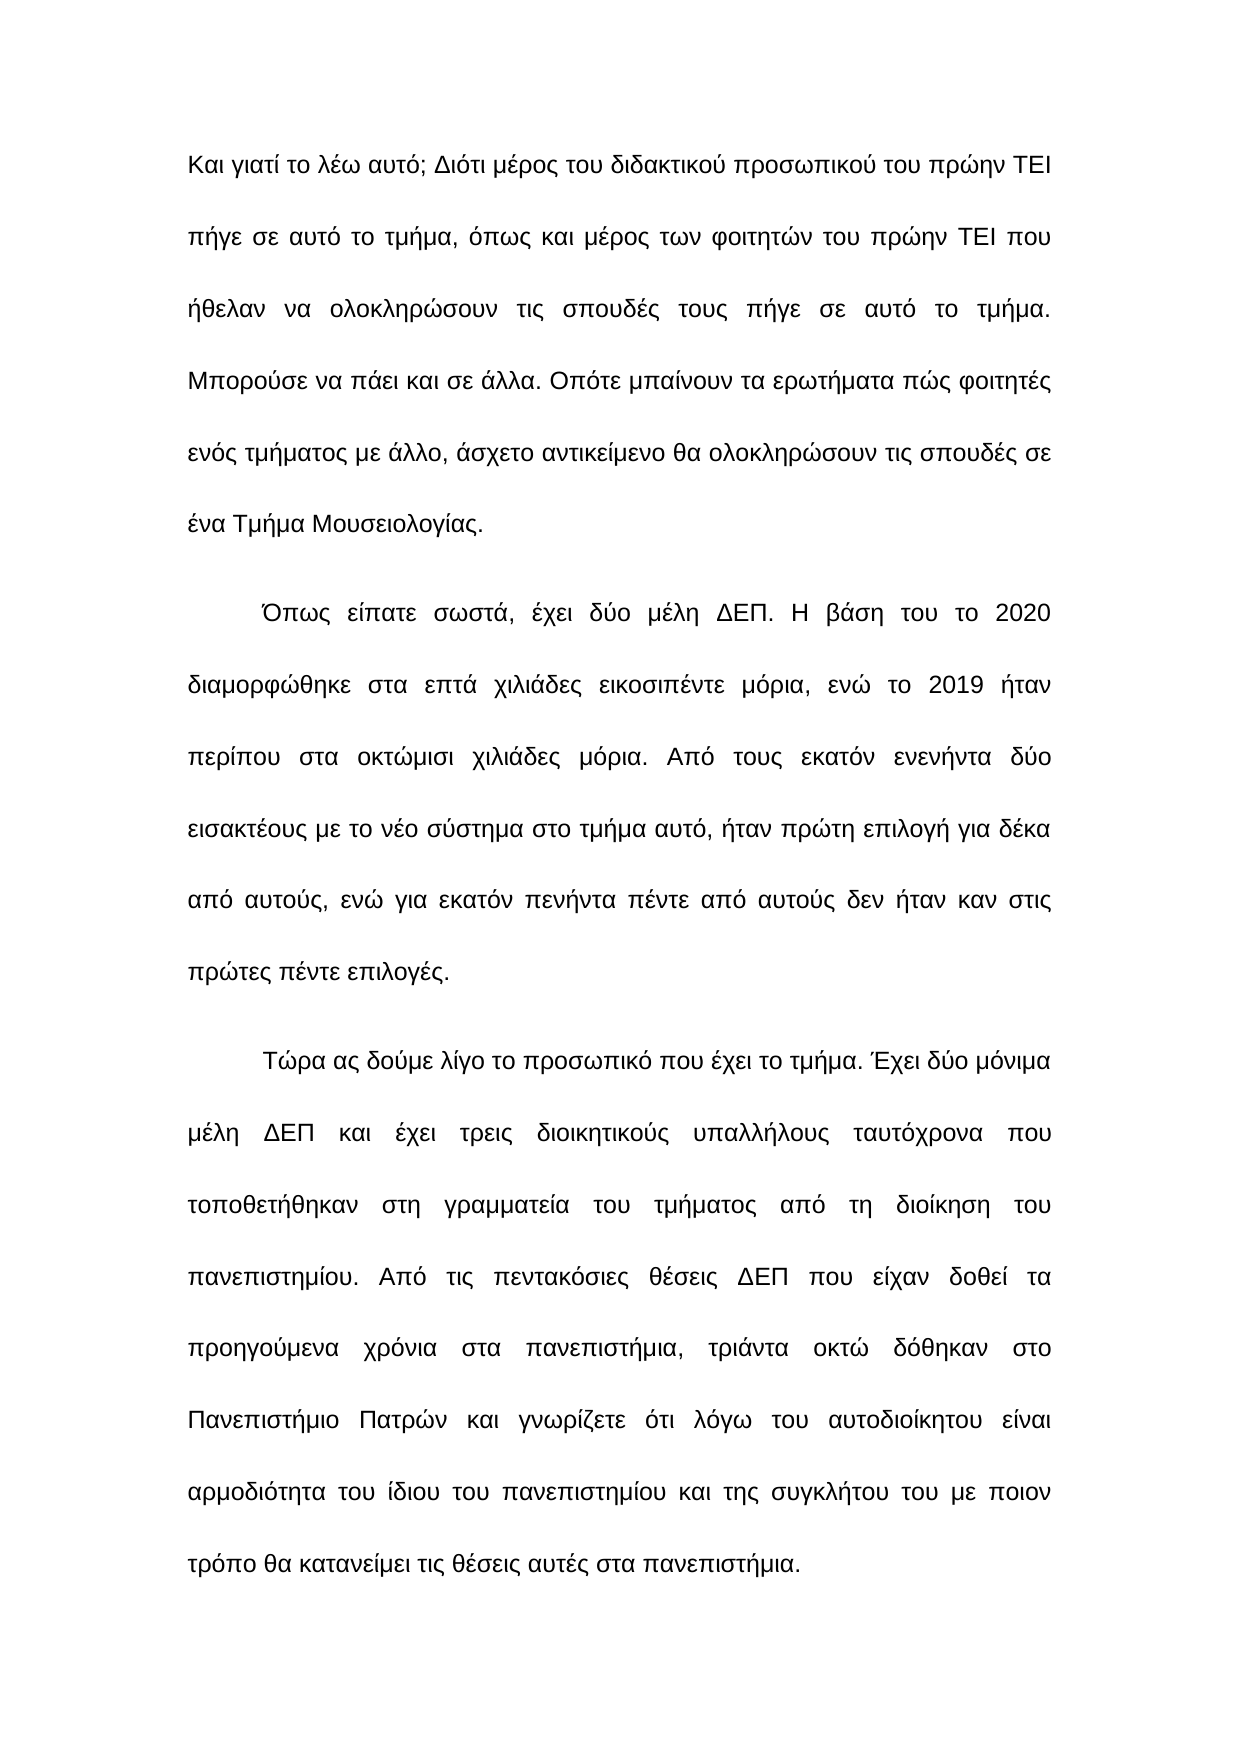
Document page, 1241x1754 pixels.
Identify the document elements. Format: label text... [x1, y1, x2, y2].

text Όπως είπατε σωστά, έχει δύο μέλη ΔΕΠ. Η βάση του το 2020 διαμορφώθηκε στα επτά χιλιάδες εικοσιπέντε μόρια, ενώ το 2019 ήταν περίπου στα οκτώμισι χιλιάδες μόρια. Από τους εκατόν ενενήντα δύο εισακτέους με το νέο σύστημα στο τμήμα αυτό, ήταν πρώτη επιλογή για δέκα από αυτούς, ενώ για εκατόν πενήντα πέντε από αυτούς δεν ήταν καν στις πρώτες πέντε επιλογές. [187, 598, 1053, 986]
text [187, 150, 1053, 538]
text Τώρα ας δούμε λίγο το προσωπικό που έχει το τμήμα. Έχει δύο μόνιμα μέλη ΔΕΠ και έχει τρεις διοικητικούς υπαλλήλους ταυτόχρονα που τοποθετήθηκαν στη γραμματεία του τμήματος από τη διοίκηση του πανεπιστημίου. Από τις πεντακόσιες θέσεις ΔΕΠ που είχαν δοθεί τα προηγούμενα χρόνια στα πανεπιστήμια, τριάντα οκτώ δόθηκαν στο Πανεπιστήμιο Πατρών και γνωρίζετε ότι λόγω του αυτοδιοίκητου είναι αρμοδιότητα του ίδιου του πανεπιστημίου και της συγκλήτου του με ποιον τρόπο θα κατανείμει τις θέσεις αυτές στα πανεπιστήμια. [187, 1046, 1053, 1578]
